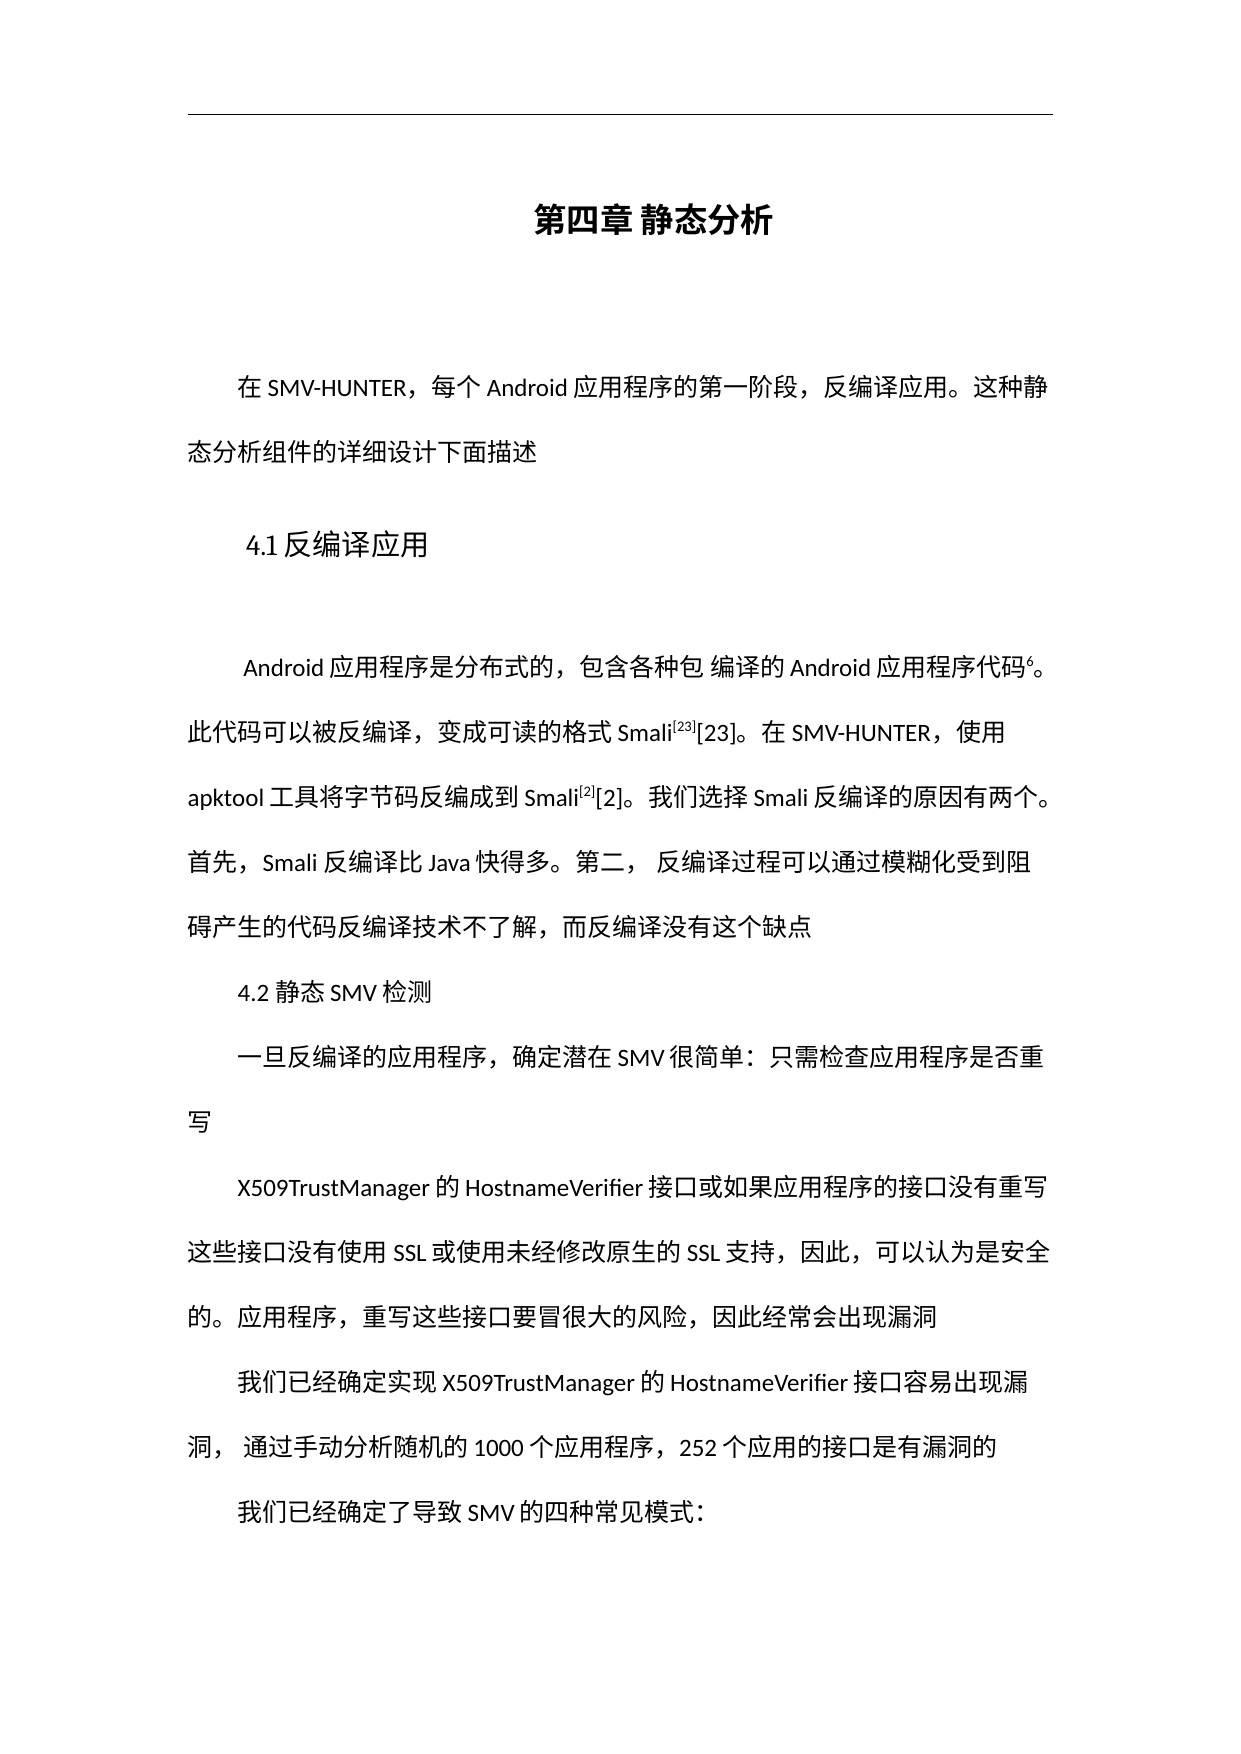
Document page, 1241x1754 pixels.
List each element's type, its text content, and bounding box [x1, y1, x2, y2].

text 我们已经确定实现X509TrustManager的HostnameVerifier接口容易出现漏洞， 通过手动分析随机的1000个应用程序，252个应用的接口是有漏洞的 [187, 1348, 1053, 1478]
text X509TrustManager的HostnameVerifier接口或如果应用程序的接口没有重写这些接口没有使用 SSL或使用未经修改原生的SSL支持，因此，可以认为是安全的。应用程序，重写这些接口要冒很大的风险，因此经常会出现漏洞 [187, 1153, 1053, 1348]
text 在SMV-HUNTER，每个Android应用程序的第一阶段，反编译应用。这种静态分析组件的详细设计下面描述 [187, 353, 1053, 483]
text 我们已经确定了导致SMV的四种常见模式： [187, 1478, 1053, 1543]
text Android应用程序是分布式的，包含各种包 编译的Android应用程序代码6。此代码可以被反编译，变成可读的格式Smali[23]。在SMV-HUNTER，使用apktool工具将字节码反编成到Smali[2]。我们选择Smali 反编译的原因有两个。首先，Smali 反编译比Java快得多。第二， 反编译过程可以通过模糊化受到阻碍产生的代码反编译技术不了解，而反编译没有这个缺点 [187, 633, 1053, 958]
subtitle 4.1 反编译应用 [187, 510, 1053, 575]
text 4.2 静态SMV检测 [187, 958, 1053, 1023]
text 一旦反编译的应用程序，确定潜在SMV很简单：只需检查应用程序是否重写 [187, 1023, 1053, 1153]
subtitle 第四章 静态分析 [187, 185, 1053, 250]
